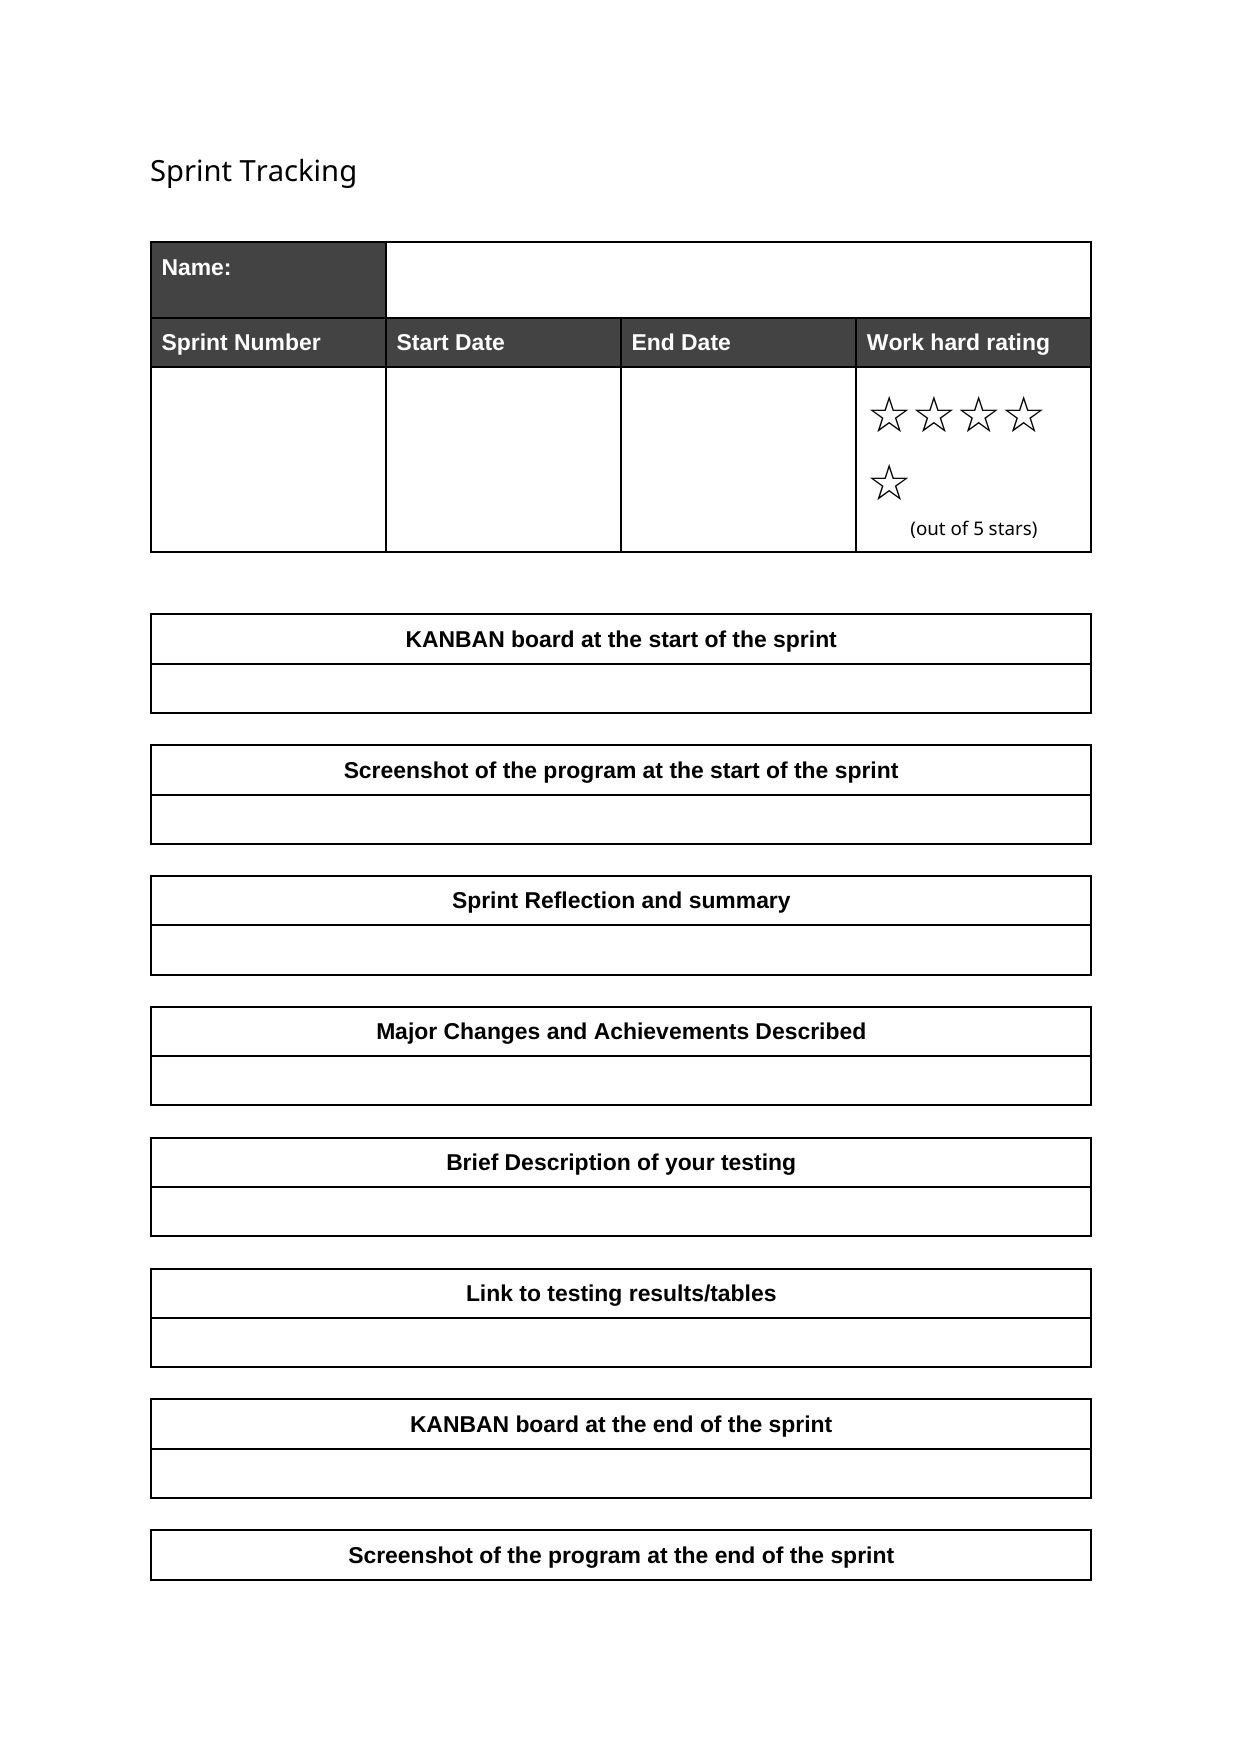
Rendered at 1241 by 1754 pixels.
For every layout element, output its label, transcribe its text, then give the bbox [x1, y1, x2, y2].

table_header Screenshot of the program at the end of the sprint [152, 1531, 1090, 1578]
table_cell Sprint Number [152, 319, 385, 366]
table_cell [152, 1188, 1090, 1235]
table_cell [622, 368, 855, 551]
table_header KANBAN board at the end of the sprint [152, 1400, 1090, 1448]
table_header [387, 243, 1090, 317]
table_cell ☆☆☆☆☆ (out of 5 stars) [857, 368, 1090, 551]
table_cell [152, 368, 385, 551]
table_header Name: [152, 243, 385, 317]
table_header Screenshot of the program at the start of the sprint [152, 746, 1090, 793]
table_cell Work hard rating [857, 319, 1090, 366]
table_header KANBAN board at the start of the sprint [152, 615, 1090, 663]
table_cell [152, 796, 1090, 843]
table_cell [152, 1319, 1090, 1366]
table_cell [152, 1057, 1090, 1104]
table_header Sprint Reflection and summary [152, 877, 1090, 924]
table_cell Start Date [387, 319, 620, 366]
text Sprint Tracking [150, 150, 1090, 190]
table_cell [152, 926, 1090, 973]
table_header Brief Description of your testing [152, 1139, 1090, 1186]
table_cell [152, 665, 1090, 712]
table_cell [152, 1450, 1090, 1497]
table_cell End Date [622, 319, 855, 366]
table_header Link to testing results/tables [152, 1270, 1090, 1317]
table_cell [387, 368, 620, 551]
table_header Major Changes and Achievements Described [152, 1008, 1090, 1055]
